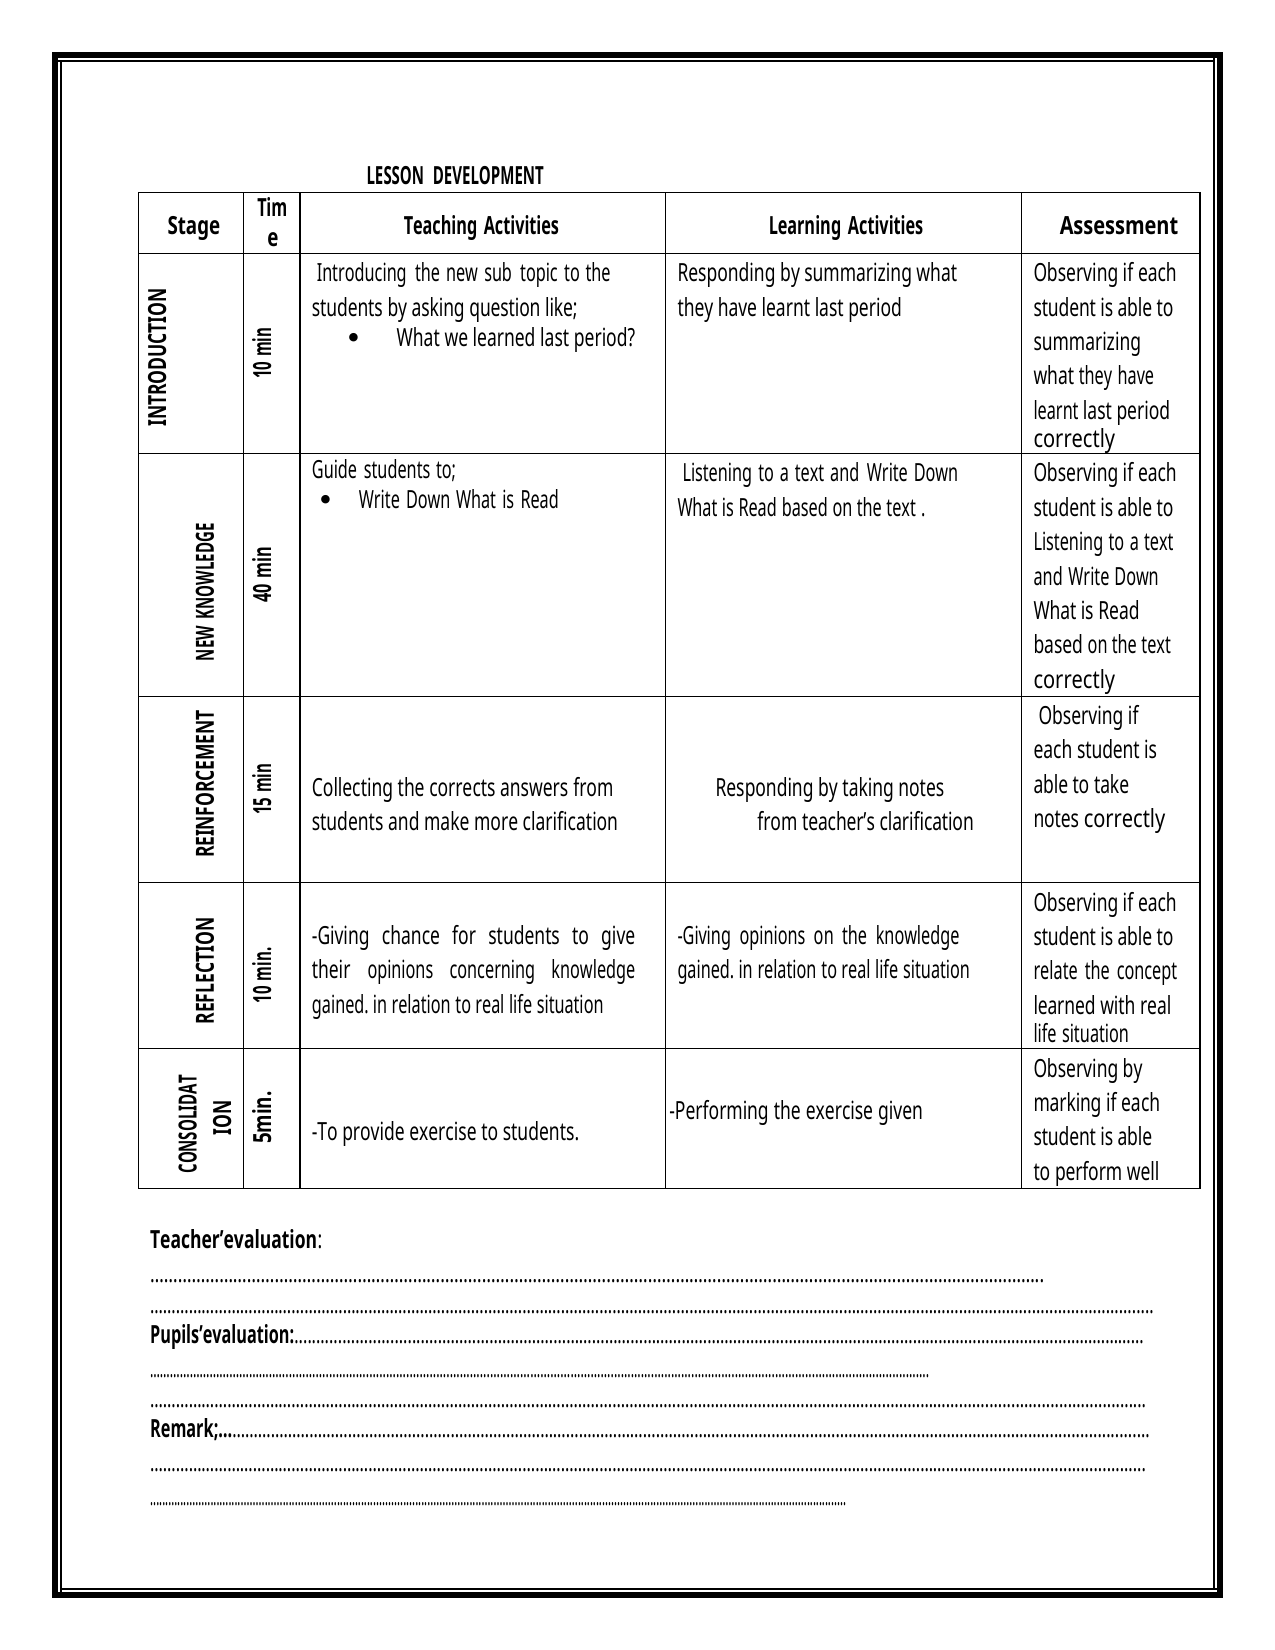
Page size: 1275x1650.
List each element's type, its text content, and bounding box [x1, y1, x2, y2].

text ………………………………….................................................................................................................................................................................................. [150, 1350, 1212, 1384]
table_cell 5min. [244, 1049, 299, 1188]
table_cell -To provide exercise to students. [301, 1049, 665, 1188]
table_cell Observing if each student is able to take notes correctly [1022, 697, 1199, 882]
table_cell -Giving opinions on the knowledge gained. in relation to real life situation [666, 883, 1021, 1048]
subtitle LESSON DEVELOPMENT [366, 158, 1212, 192]
table_cell Observing if each student is able to relate the concept learned with real life situation [1022, 883, 1199, 1048]
table_cell 10 min [244, 254, 299, 453]
table_cell Guide students to; Write Down What is Read [301, 454, 665, 696]
table_cell Collecting the corrects answers from students and make more clarification [301, 697, 665, 882]
table_cell NEW KNOWLEDGE [139, 454, 243, 696]
text Remark;…………………………………………………………………………………………………………………………………………………………………………......................... [150, 1414, 1212, 1444]
table_cell Observing if each student is able to summarizing what they have learnt last period correctly [1022, 254, 1199, 453]
table_cell 10 min. [244, 883, 299, 1048]
text Pupils’evaluation:..............................…………………………………………………………………………………………………………………………………………………… [150, 1319, 1212, 1350]
table_header Tim e [244, 193, 299, 253]
table_cell -Performing the exercise given [666, 1049, 1021, 1188]
table_header Assessment [1022, 193, 1199, 253]
table_cell Responding by taking notes from teacher’s clarification [666, 697, 1021, 882]
table_cell REINFORCEMENT [139, 697, 243, 882]
table_cell CONSOLIDAT ION [139, 1049, 243, 1188]
table_cell Listening to a text and Write Down What is Read based on the text . [666, 454, 1021, 696]
table_cell Observing if each student is able to Listening to a text and Write Down What is Read based on the text correctly [1022, 454, 1199, 696]
text ....................................................................................................................................................................................................................................... [150, 1479, 1212, 1513]
table_cell -Giving chance for students to give their opinions concerning knowledge gained. in relation to real life situation [301, 883, 665, 1048]
text …………………………………………………………………………………………………………………………………………………………………………………….............................. [150, 1291, 1212, 1319]
text …………………………………………………………………………………………………………………………………………………………………………........................................ [150, 1444, 1212, 1478]
table_header Stage [139, 193, 243, 253]
table_cell Observing by marking if each student is able to perform well [1022, 1049, 1199, 1188]
table_cell INTRODUCTION [139, 254, 243, 453]
text Teacher’evaluation:………………………………………………………………………………………………………………………………………………………………………….. [150, 1222, 1212, 1290]
table_cell 40 min [244, 454, 299, 696]
table_cell Responding by summarizing what they have learnt last period [666, 254, 1021, 453]
table_cell 15 min [244, 697, 299, 882]
table_header Learning Activities [666, 193, 1021, 253]
table_cell REFLECTION [139, 883, 243, 1048]
table_header Teaching Activities [301, 193, 665, 253]
text ………………………………………………………………………………………………………………………………………………………………………........................................... [150, 1385, 1212, 1414]
table_cell Introducing the new sub topic to the students by asking question like; What we learned last period? [301, 254, 665, 453]
